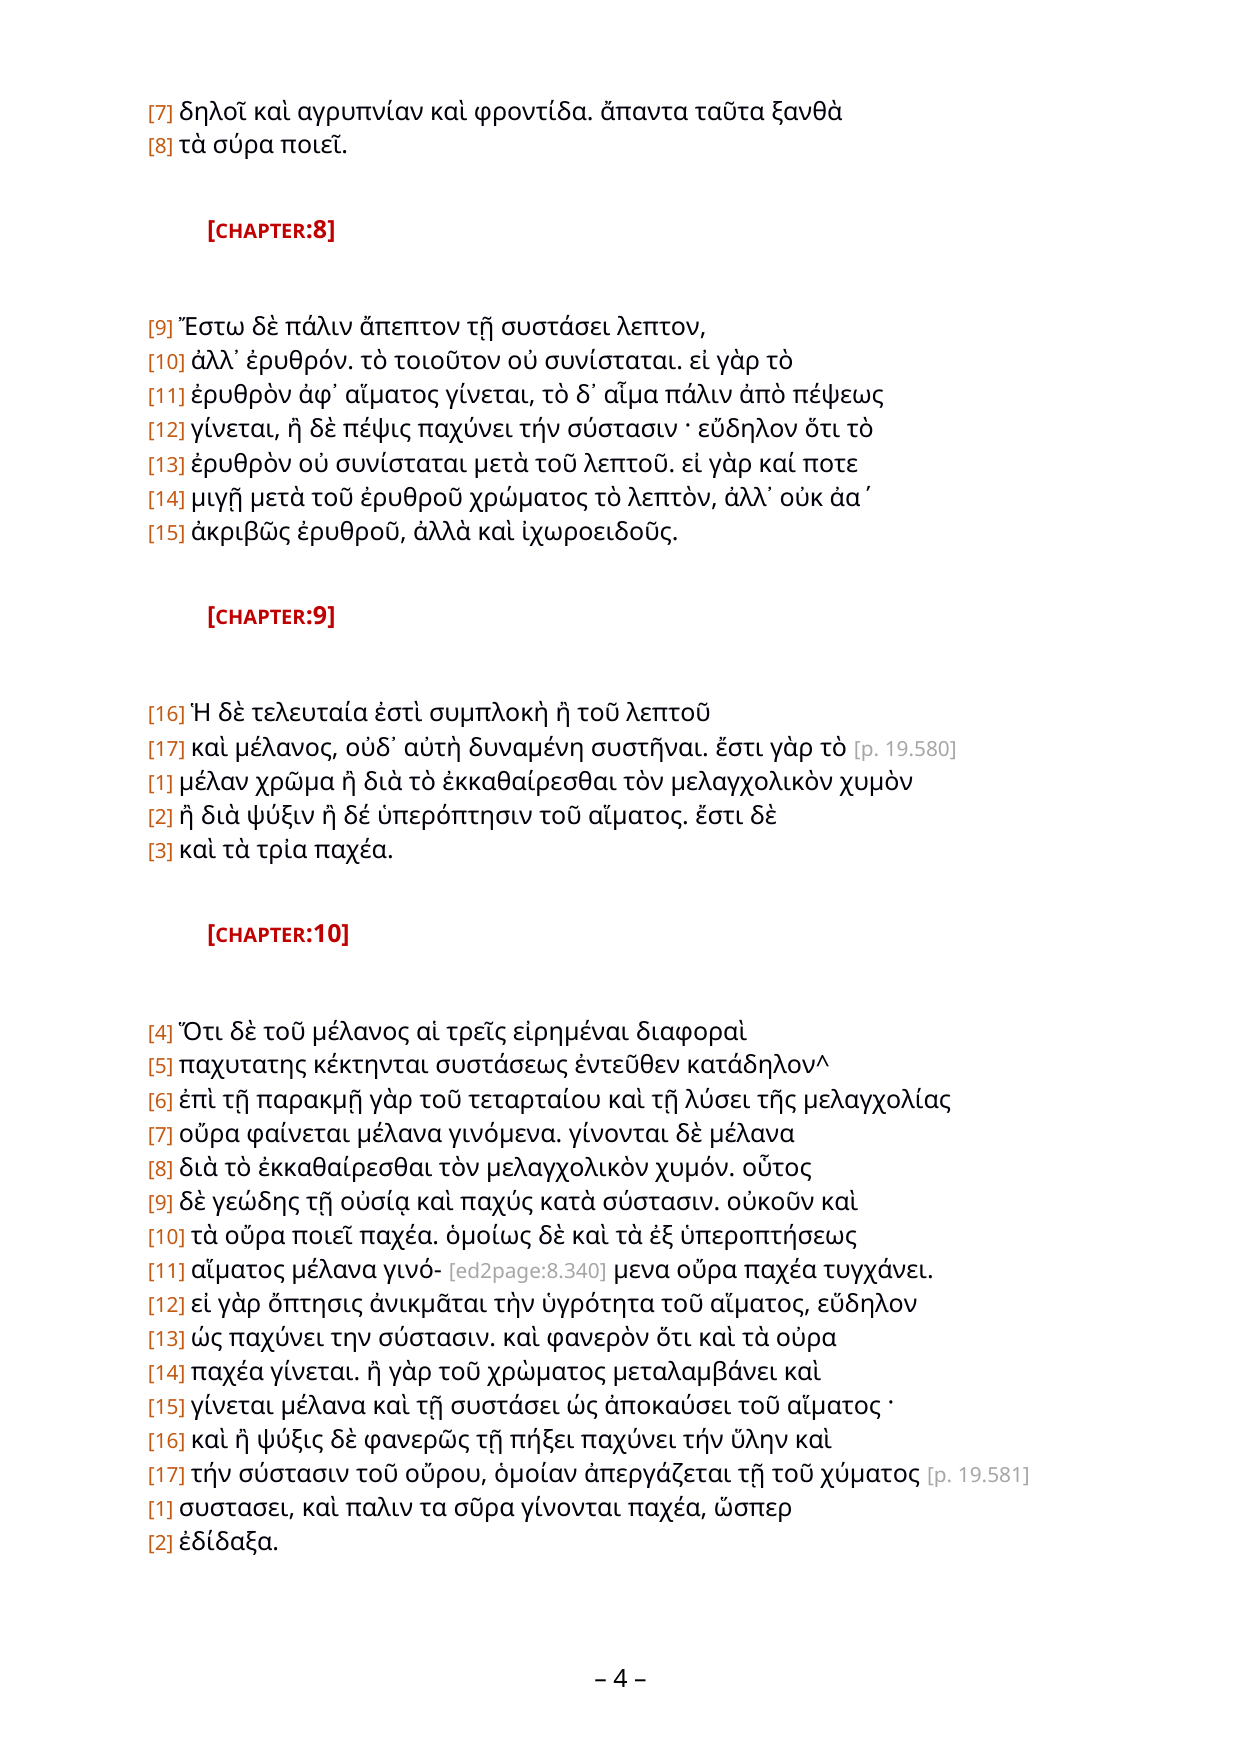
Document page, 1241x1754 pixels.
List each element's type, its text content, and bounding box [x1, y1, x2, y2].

text [16] Ἡ δὲ τελευταία ἐστὶ συμπλοκὴ ἢ τοῦ λεπτοῦ [17] καὶ μέλανος, οὐδ᾽ αὐτὴ δυναμένη συστῆναι. ἔστι γὰρ τὸ [p. 19.580] [1] μέλαν χρῶμα ἢ διὰ τὸ ἐκκαθαίρεσθαι τὸν μελαγχολικὸν χυμὸν [2] ἢ διὰ ψύξιν ἢ δέ ὑπερόπτησιν τοῦ αἵματος. ἔστι δὲ [3] καὶ τὰ τρἰα παχέα. [148, 667, 1092, 865]
subtitle [chapter:8] [207, 211, 1092, 245]
text [4] Ὅτι δὲ τοῦ μέλανος αἱ τρεῖς εἰρημέναι διαφοραὶ [5] παχυτατης κέκτηνται συστάσεως ἐντεῦθεν κατάδηλον^ [6] ἐπὶ τῇ παρακμῇ γὰρ τοῦ τεταρταίου καὶ τῇ λύσει τῆς μελαγχολίας [7] οὔρα φαίνεται μέλανα γινόμενα. γίνονται δὲ μέλανα [8] διὰ τὸ ἐκκαθαίρεσθαι τὸν μελαγχολικὸν χυμόν. οὗτος [9] δὲ γεώδης τῇ οὐσίᾳ καὶ παχύς κατὰ σύστασιν. οὐκοῦν καὶ [10] τὰ οὔρα ποιεῖ παχέα. ὁμοίως δὲ καὶ τὰ ἐξ ὑπεροπτήσεως [11] αἵματος μέλανα γινό- [ed2page:8.340] μενα οὔρα παχέα τυγχάνει. [12] εἰ γὰρ ὄπτησις ἀνικμᾶται τὴν ὑγρότητα τοῦ αἵματος, εὕδηλον [13] ώς παχύνει την σύστασιν. καὶ φανερὸν ὅτι καὶ τὰ οὐρα [14] παχέα γίνεται. ἢ γὰρ τοῦ χρὼματος μεταλαμβάνει καὶ [15] γίνεται μέλανα καὶ τῇ συστάσει ώς ἀποκαύσει τοῦ αἵματος · [16] καὶ ἢ ψύξις δὲ φανερῶς τῇ πήξει παχύνει τήν ὕλην καὶ [17] τήν σύστασιν τοῦ οὔρου, ὁμοίαν ἀπεργάζεται τῇ τοῦ χύματος [p. 19.581] [1] συστασει, καὶ παλιν τα σῦρα γίνονται παχέα, ὥσπερ [2] ἐδίδαξα. [148, 985, 1092, 1558]
subtitle [chapter:9] [207, 597, 1092, 631]
text [9] Ἔστω δὲ πάλιν ἄπεπτον τῇ συστάσει λεπτον, [10] ἀλλ᾽ ἐρυθρόν. τὸ τοιοῦτον οὐ συνίσταται. εἰ γὰρ τὸ [11] ἐρυθρὸν ἀφ᾽ αἵματος γίνεται, τὸ δ᾽ αἷμα πάλιν ἀπὸ πέψεως [12] γίνεται, ἢ δὲ πέψις παχύνει τήν σύστασιν · εὔδηλον ὅτι τὸ [13] ἐρυθρὸν οὐ συνίσταται μετὰ τοῦ λεπτοῦ. εἰ γὰρ καί ποτε [14] μιγῇ μετὰ τοῦ ἐρυθροῦ χρώματος τὸ λεπτὸν, ἀλλ᾽ οὐκ ἀα΄ [15] ἀκριβῶς ἐρυθροῦ, ἀλλὰ καὶ ἰχωροειδοῦς. [148, 281, 1092, 547]
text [148, 93, 1092, 161]
subtitle [chapter:10] [207, 915, 1092, 949]
